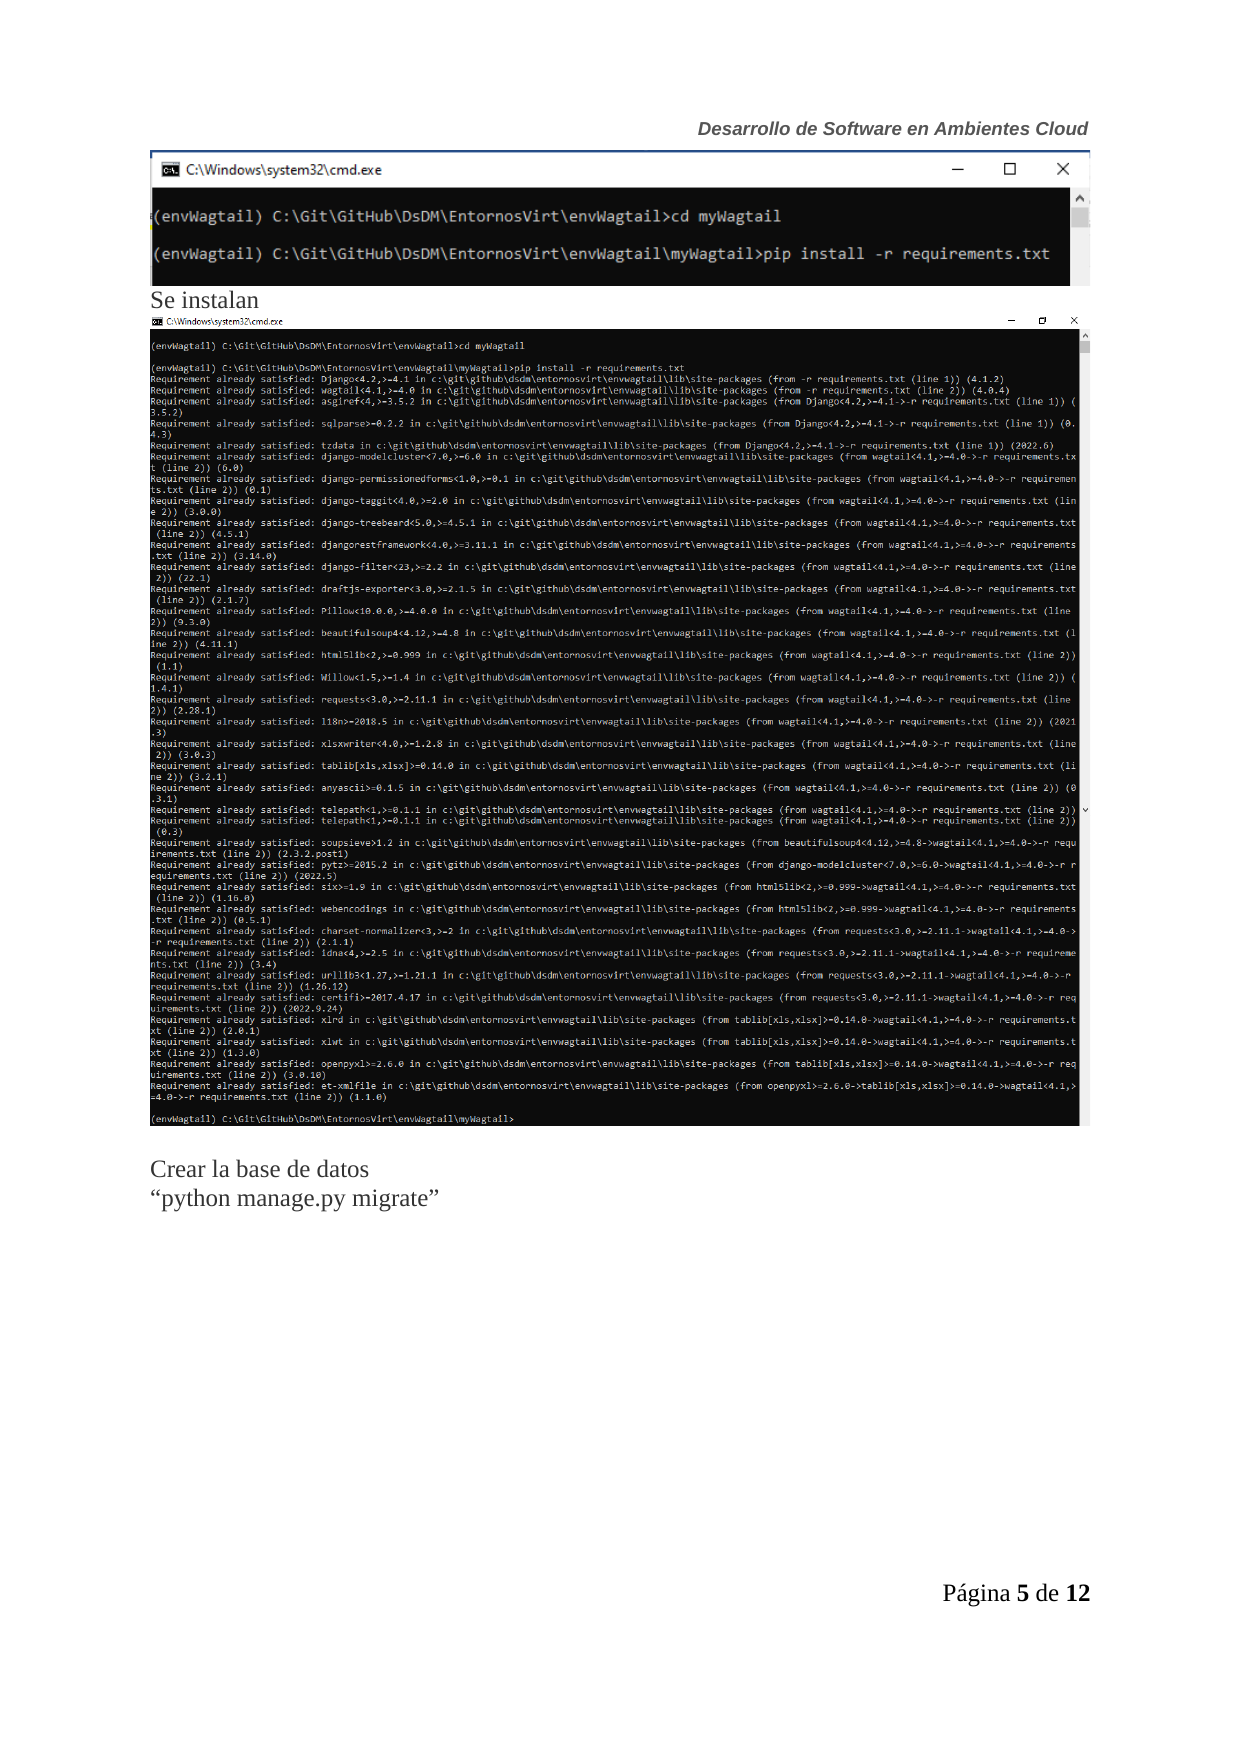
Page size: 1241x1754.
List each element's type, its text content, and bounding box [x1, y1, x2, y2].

picture [150, 150, 1091, 286]
text Crear la base de datos [150, 1154, 1090, 1183]
text Se instalan [150, 286, 1090, 314]
picture [150, 314, 1091, 1126]
text “python manage.py migrate” [150, 1183, 1090, 1212]
